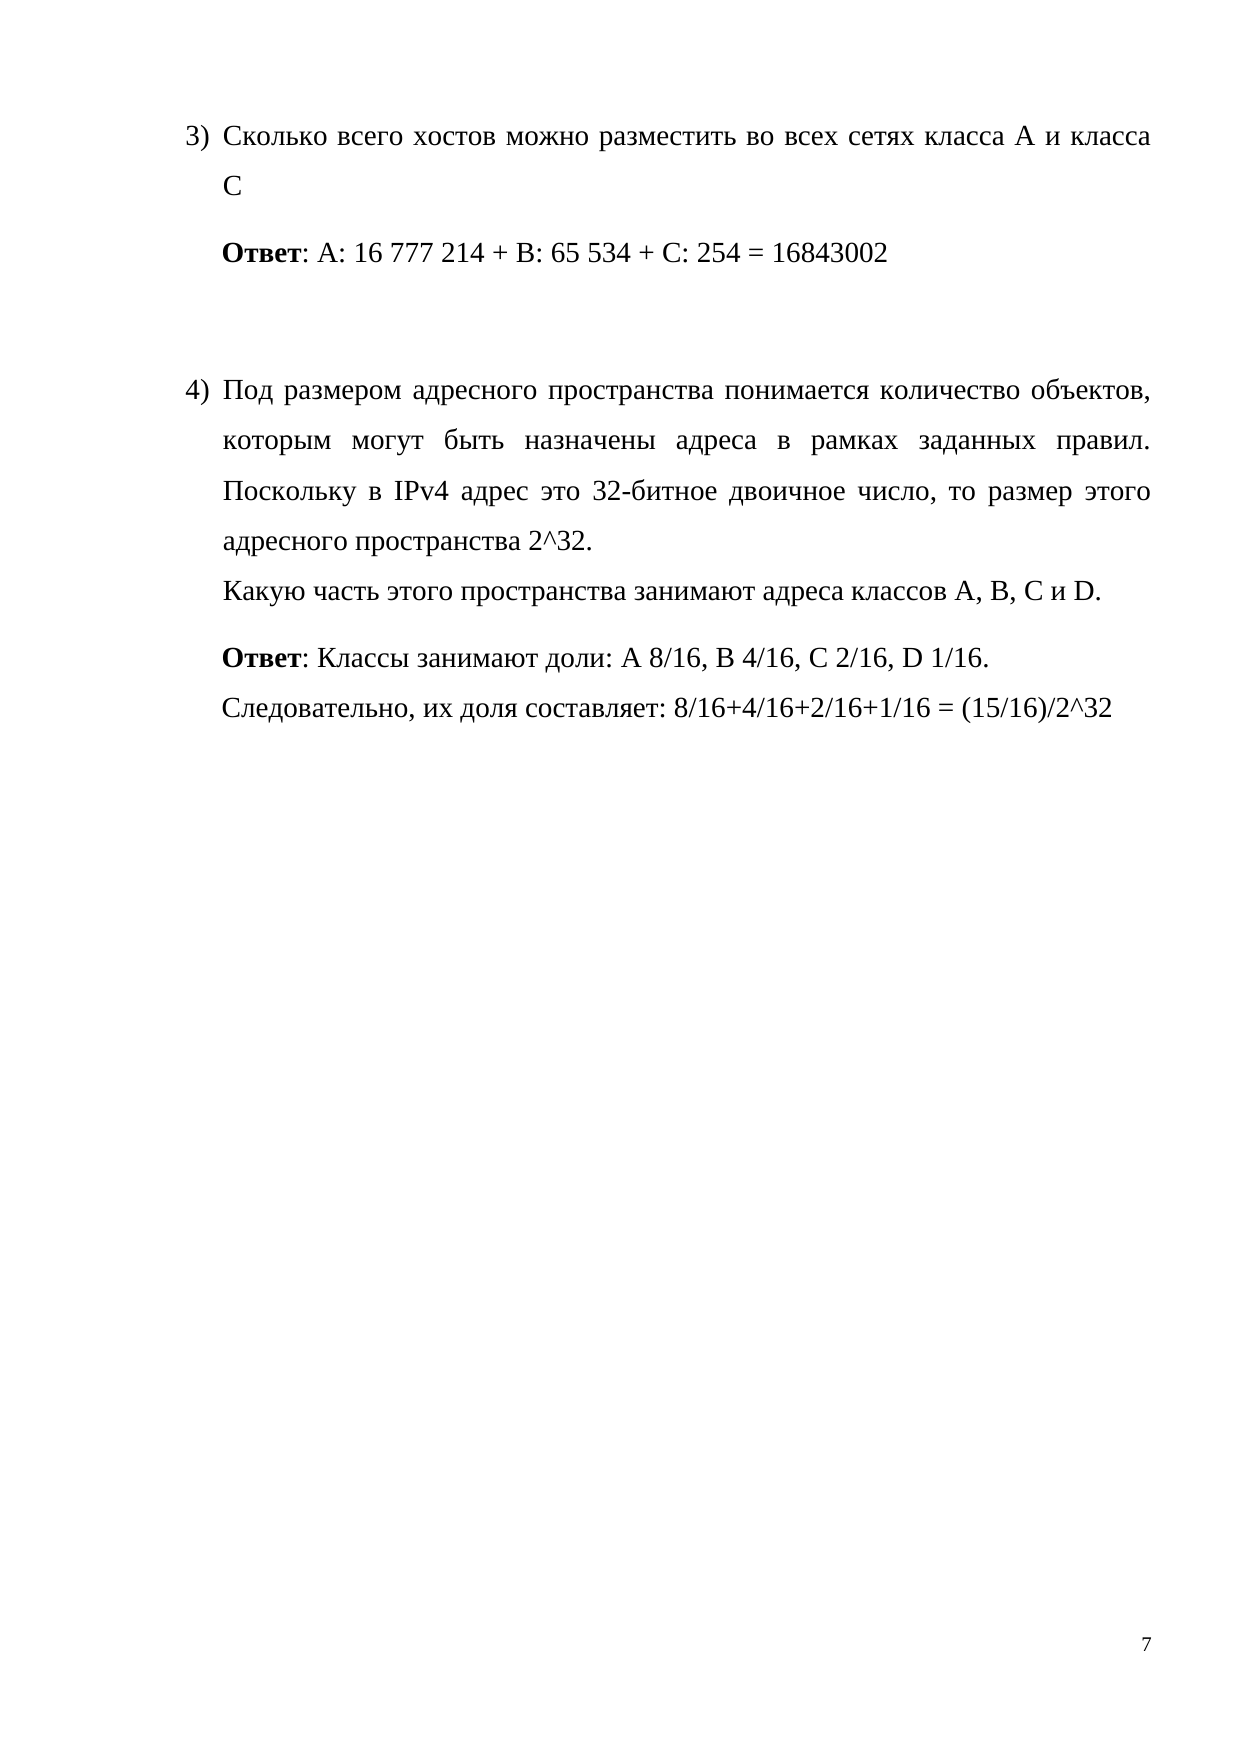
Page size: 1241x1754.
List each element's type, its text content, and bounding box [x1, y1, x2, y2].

text Следовательно, их доля составляет: 8/16+4/16+2/16+1/16 = (15/16)/2^32 [148, 691, 1152, 724]
text Ответ: A: 16 777 214 + B: 65 534 + C: 254 = 16843002 [148, 235, 1152, 269]
list Под размером адресного пространства понимается количество объектов, которым могут быть назначены адреса в рамках заданных правил. Поскольку в IPv4 адрес это 32-битное двоичное число, то размер этого адресного пространства 2^32. [185, 372, 1152, 557]
list Сколько всего хостов можно разместить во всех сетях класса А и класса С [185, 118, 1152, 202]
text Ответ: Классы занимают доли: A 8/16, B 4/16, C 2/16, D 1/16. [148, 640, 1152, 674]
list Какую часть этого пространства занимают адреса классов А, B, C и D. [223, 573, 1152, 607]
